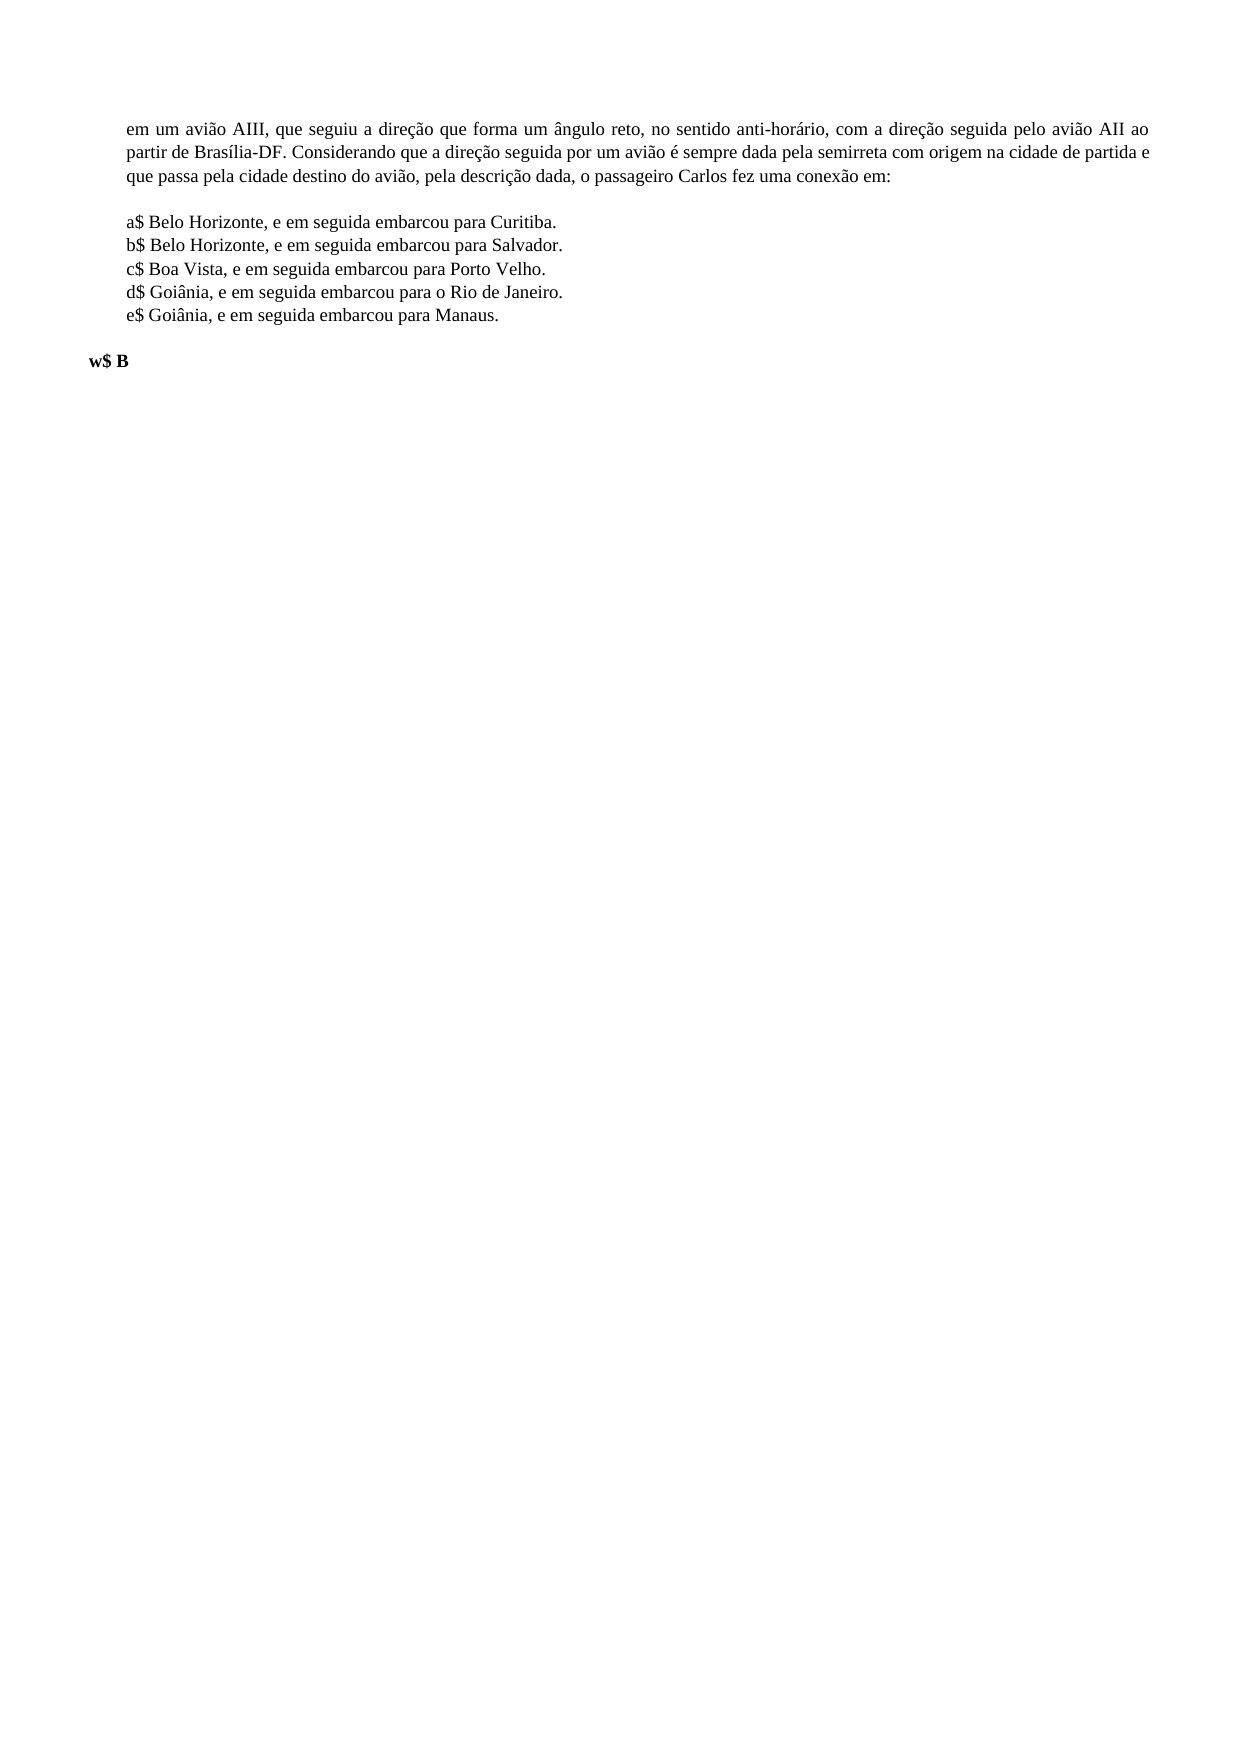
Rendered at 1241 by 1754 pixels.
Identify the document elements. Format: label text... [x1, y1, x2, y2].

text b$ Belo Horizonte, e em seguida embarcou para Salvador. [126, 234, 1152, 256]
text w$ B [89, 350, 1152, 372]
text a$ Belo Horizonte, e em seguida embarcou para Curitiba. [126, 211, 1152, 233]
text d$ Goiânia, e em seguida embarcou para o Rio de Janeiro. [126, 281, 1152, 302]
text e$ Goiânia, e em seguida embarcou para Manaus. [126, 304, 1152, 326]
text c$ Boa Vista, e em seguida embarcou para Porto Velho. [126, 257, 1152, 279]
